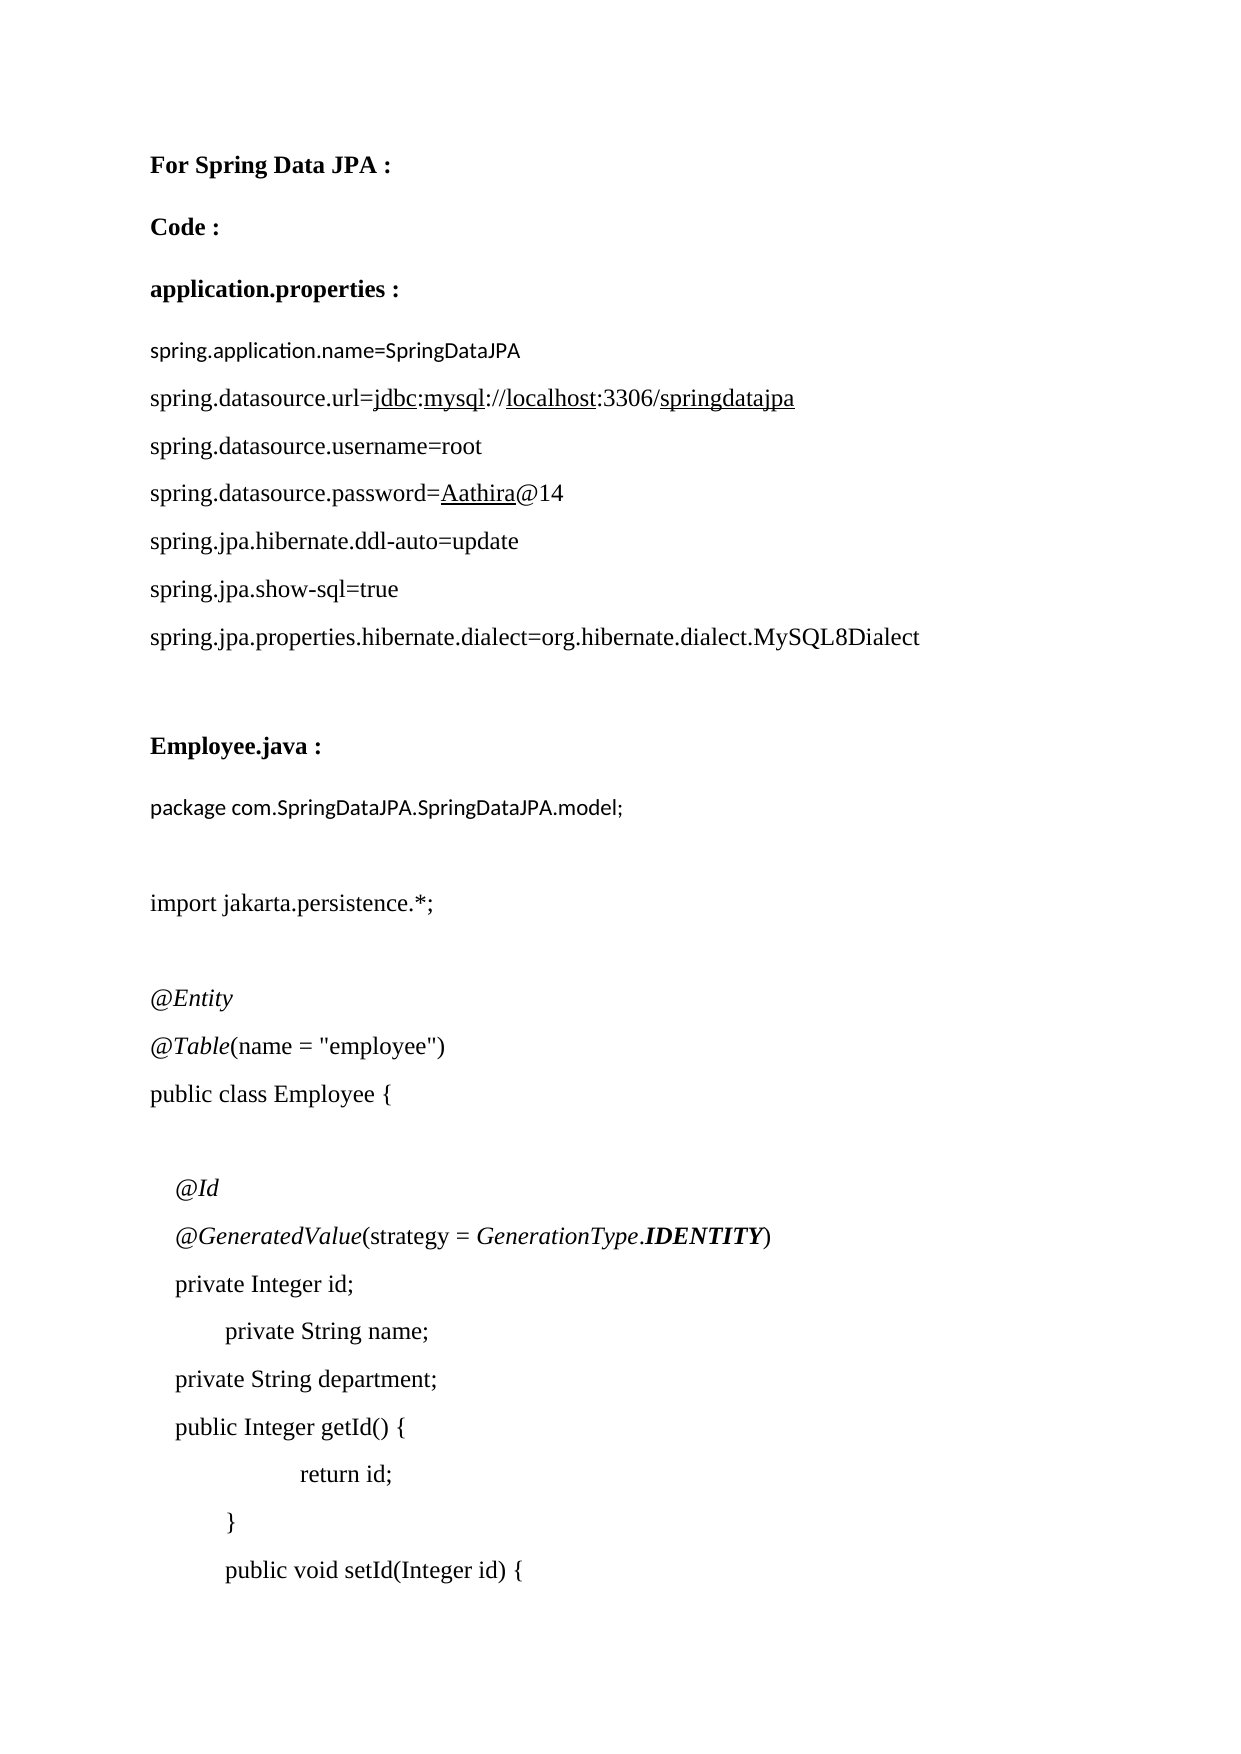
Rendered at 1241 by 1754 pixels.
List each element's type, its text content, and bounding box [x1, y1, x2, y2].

text private String department; [150, 1364, 1090, 1393]
text spring.jpa.show-sql=true [150, 574, 1090, 603]
text import jakarta.persistence.*; [150, 888, 1090, 917]
text private String name; [150, 1316, 1090, 1345]
text public class Employee { [150, 1079, 1090, 1107]
text For Spring Data JPA : Code : application.properties : spring.application.name=SpringDataJPA [150, 150, 1090, 364]
text Employee.java : package com.SpringDataJPA.SpringDataJPA.model; [150, 669, 1090, 821]
text @Table(name = "employee") [150, 1031, 1090, 1060]
text public Integer getId() { [150, 1412, 1090, 1441]
text spring.datasource.url=jdbc:mysql://localhost:3306/springdatajpa [150, 383, 1090, 412]
text return id; [150, 1459, 1090, 1488]
text spring.jpa.hibernate.ddl-auto=update [150, 526, 1090, 555]
text } [150, 1507, 1090, 1536]
text spring.jpa.properties.hibernate.dialect=org.hibernate.dialect.MySQL8Dialect [150, 622, 1090, 650]
text spring.datasource.password=Aathira@14 [150, 478, 1090, 507]
text @Id [150, 1173, 1090, 1202]
text spring.datasource.username=root [150, 431, 1090, 459]
text @Entity [150, 983, 1090, 1012]
text private Integer id; [150, 1269, 1090, 1297]
text public void setId(Integer id) { [150, 1555, 1090, 1584]
text @GeneratedValue(strategy = GenerationType.IDENTITY) [150, 1221, 1090, 1250]
